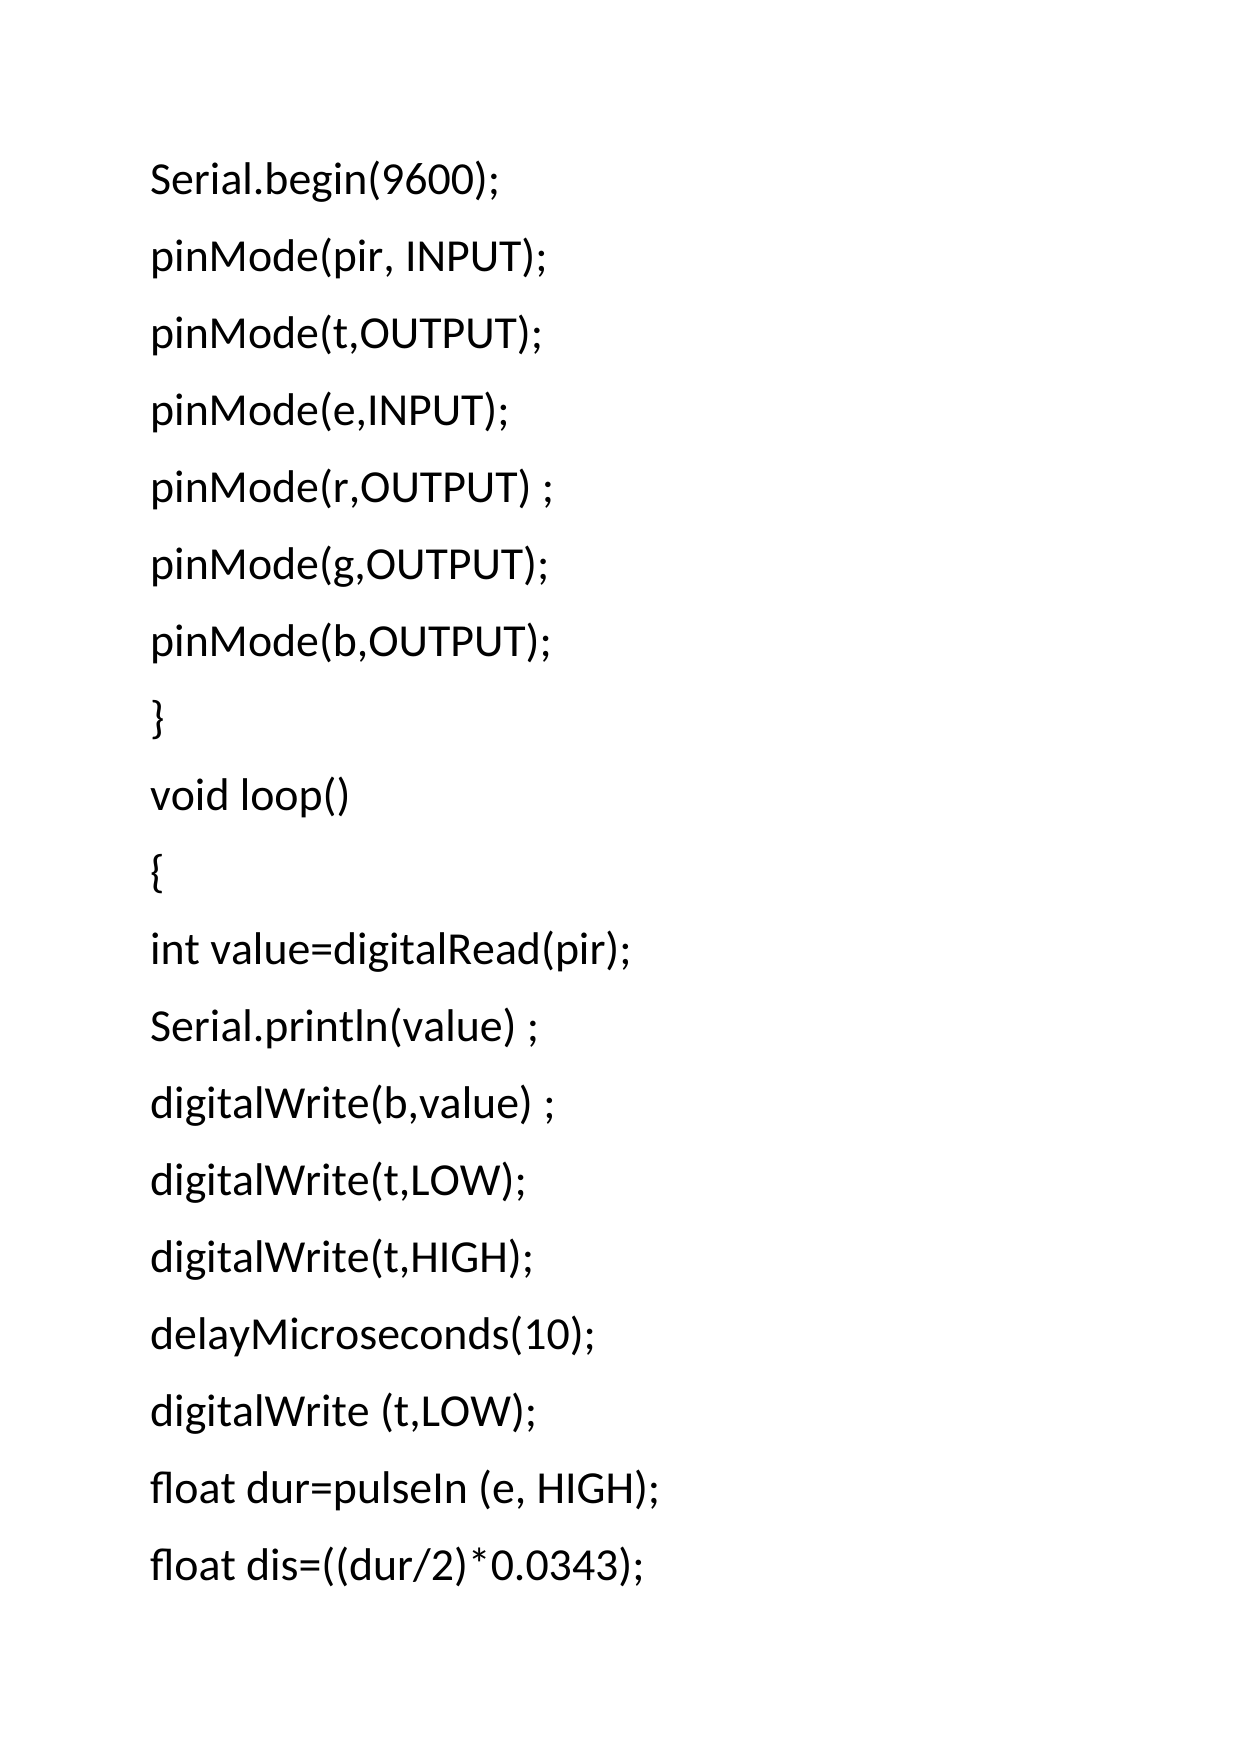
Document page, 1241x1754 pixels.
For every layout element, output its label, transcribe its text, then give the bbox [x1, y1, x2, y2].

text digitalWrite (t,LOW); [150, 1382, 1090, 1438]
text pinMode(pir, INPUT); [150, 227, 1090, 283]
text delayMicroseconds(10); [150, 1305, 1090, 1361]
text digitalWrite(t,LOW); [150, 1151, 1090, 1207]
text digitalWrite(t,HIGH); [150, 1228, 1090, 1284]
text pinMode(b,OUTPUT); [150, 612, 1090, 668]
text pinMode(e,INPUT); [150, 381, 1090, 437]
text digitalWrite(b,value) ; [150, 1074, 1090, 1130]
text } [150, 689, 1090, 745]
text float dur=pulseIn (e, HIGH); [150, 1459, 1090, 1514]
text { [150, 843, 1090, 899]
text pinMode(t,OUTPUT); [150, 304, 1090, 360]
text pinMode(r,OUTPUT) ; [150, 458, 1090, 514]
text Serial.begin(9600); [150, 150, 1090, 206]
text void loop() [150, 766, 1090, 822]
text float dis=((dur/2)*0.0343); [150, 1536, 1090, 1592]
text Serial.println(value) ; [150, 997, 1090, 1053]
text int value=digitalRead(pir); [150, 920, 1090, 976]
text pinMode(g,OUTPUT); [150, 535, 1090, 591]
